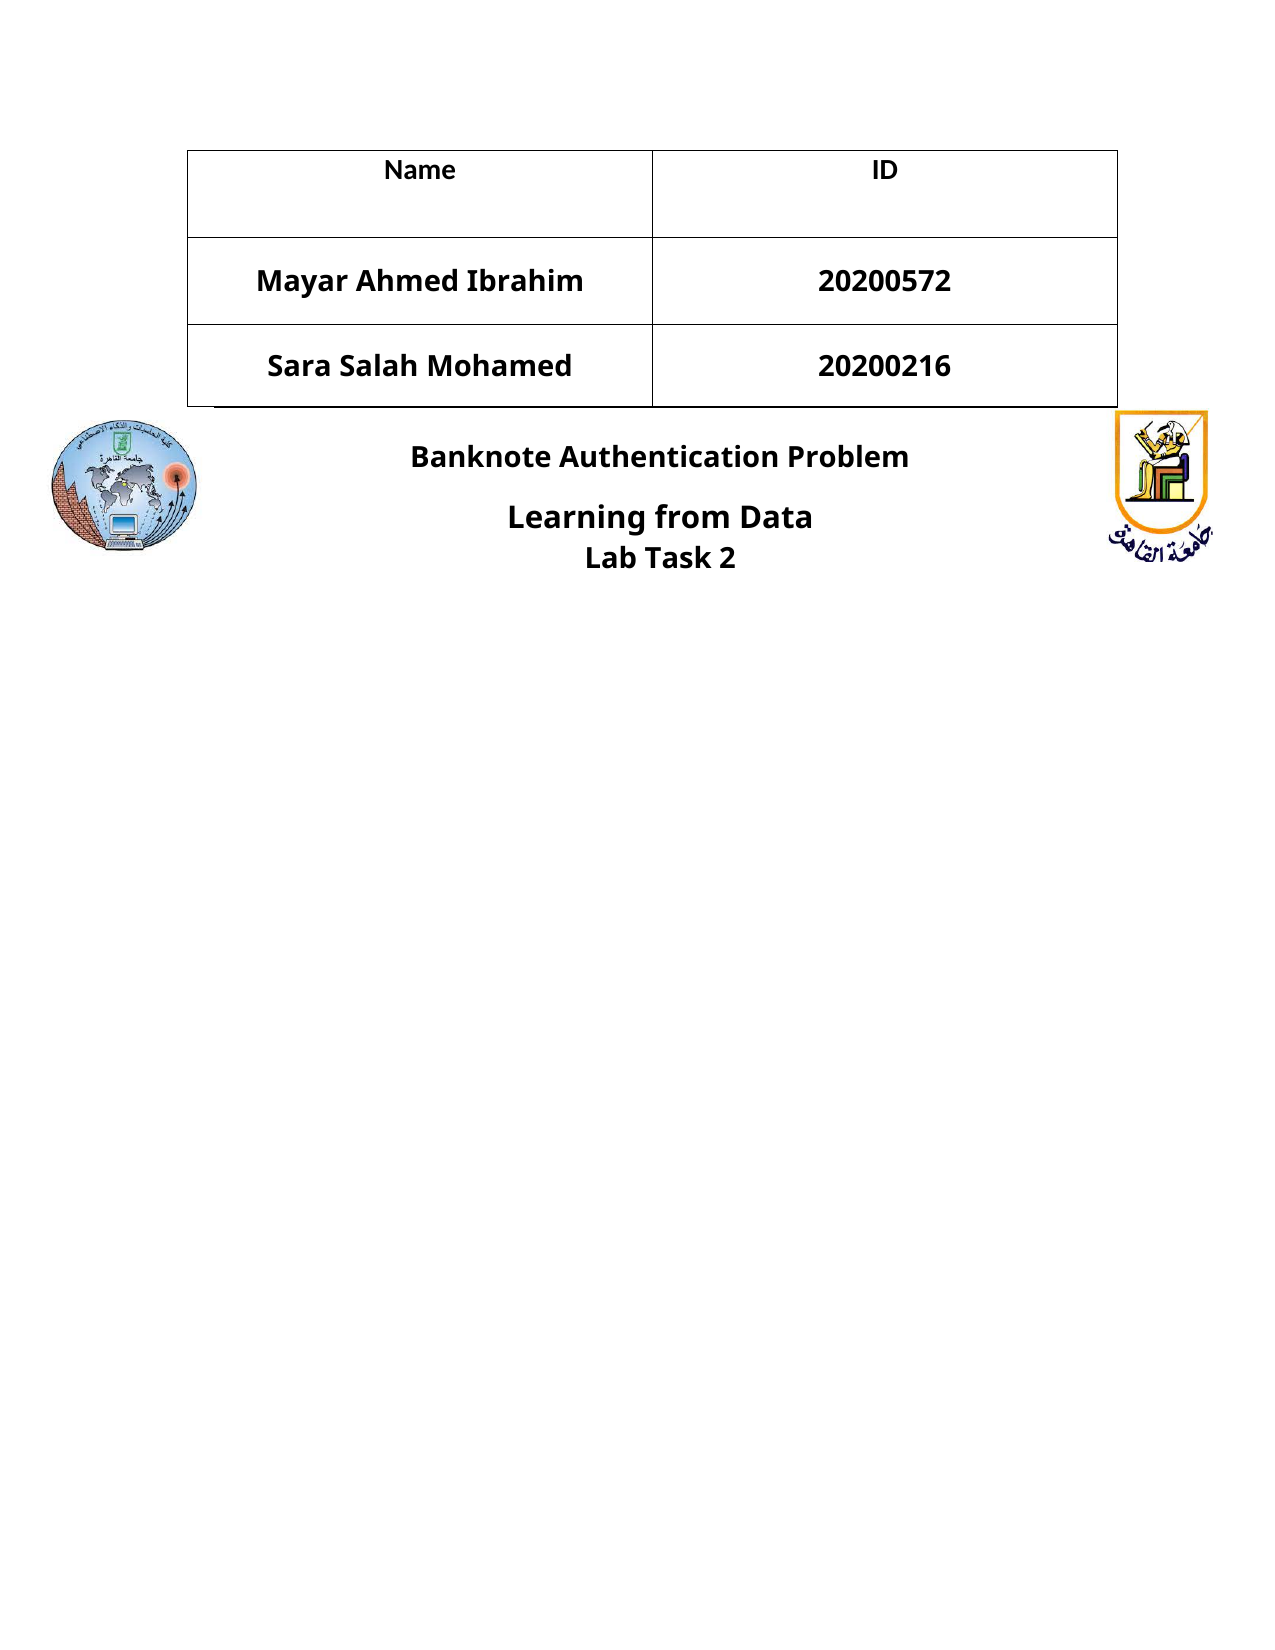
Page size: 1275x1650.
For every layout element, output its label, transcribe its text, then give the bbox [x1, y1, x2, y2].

picture [1106, 408, 1213, 562]
table_cell Mayar Ahmed Ibrahim [188, 238, 652, 324]
table_cell 20200572 [653, 238, 1117, 324]
text Lab Task 2 [214, 538, 1087, 577]
table_header Name [188, 151, 652, 237]
table_cell Sara Salah Mohamed [188, 325, 652, 406]
text Learning from Data [214, 495, 1087, 538]
table_cell 20200216 [653, 325, 1117, 406]
picture [40, 407, 214, 581]
table_header ID [653, 151, 1117, 237]
text Banknote Authentication Problem [214, 437, 1087, 476]
